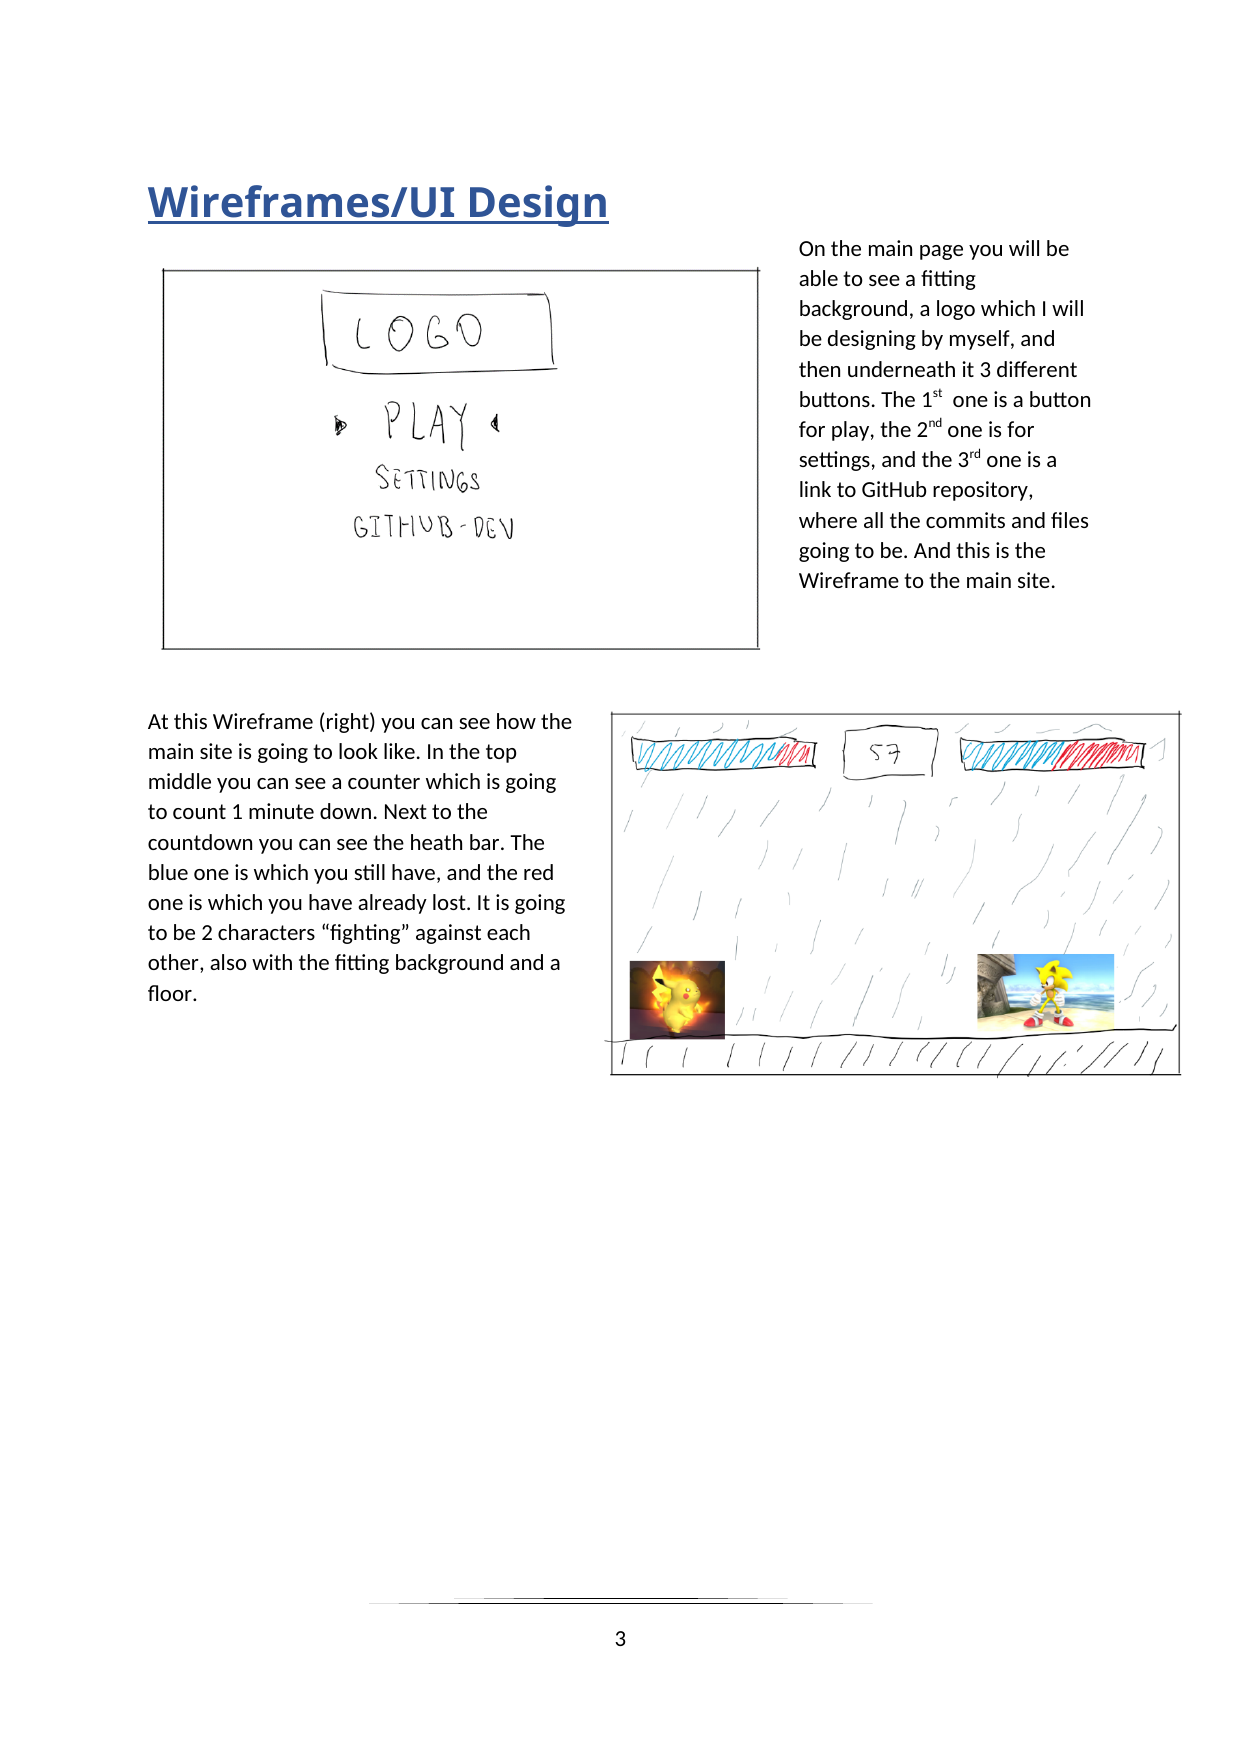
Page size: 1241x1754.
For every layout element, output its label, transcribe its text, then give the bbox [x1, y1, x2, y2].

text At this Wireframe (right) you can see how the main site is going to look like. In the top middle you can see a counter which is going to count 1 minute down. Next to the countdown you can see the heath bar. The blue one is which you still have, and the red one is which you have already lost. It is going to be 2 characters “fighting” against each other, also with the fitting background and a floor. [148, 707, 595, 1007]
picture [595, 701, 1193, 1086]
subtitle Wireframes/UI Design [148, 173, 1093, 229]
picture [147, 256, 780, 672]
